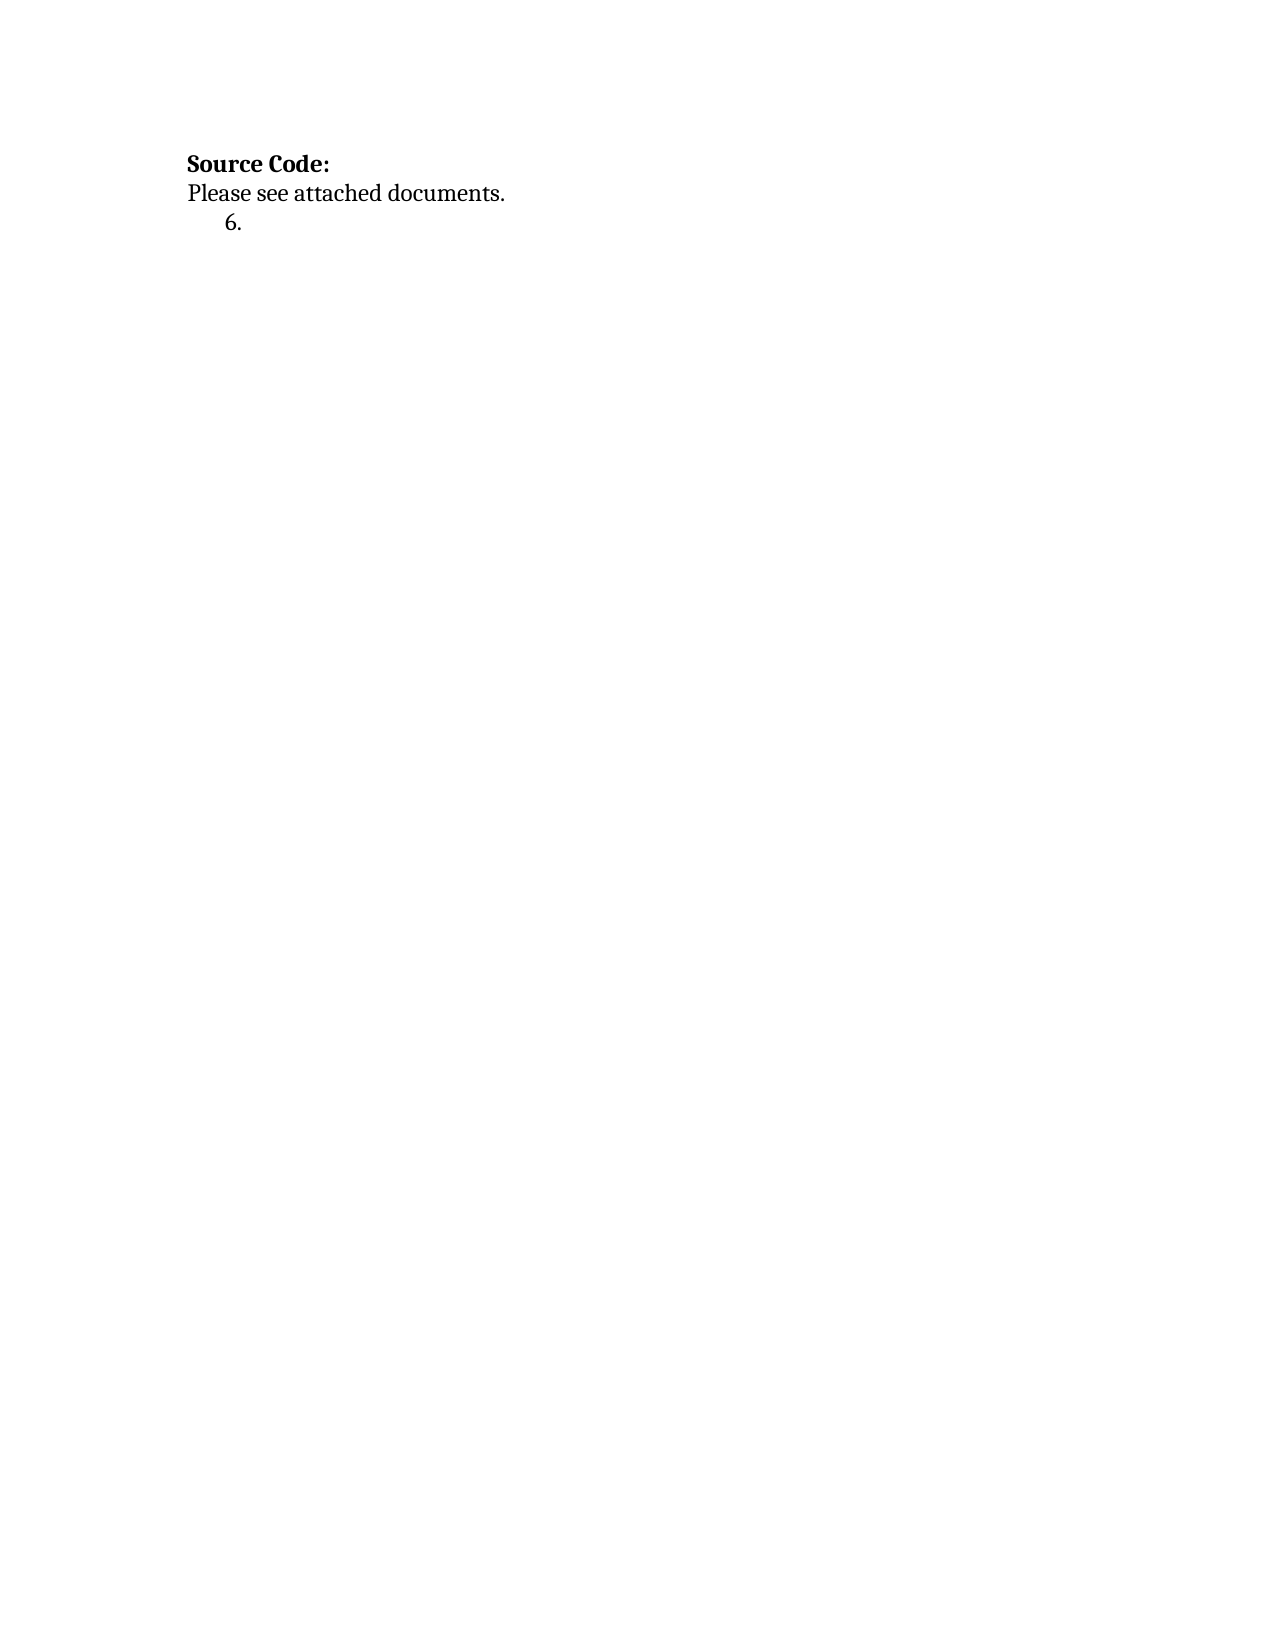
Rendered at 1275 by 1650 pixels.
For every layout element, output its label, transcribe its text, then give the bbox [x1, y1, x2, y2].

text Source Code: [187, 150, 1087, 179]
text Please see attached documents. [187, 179, 1087, 207]
